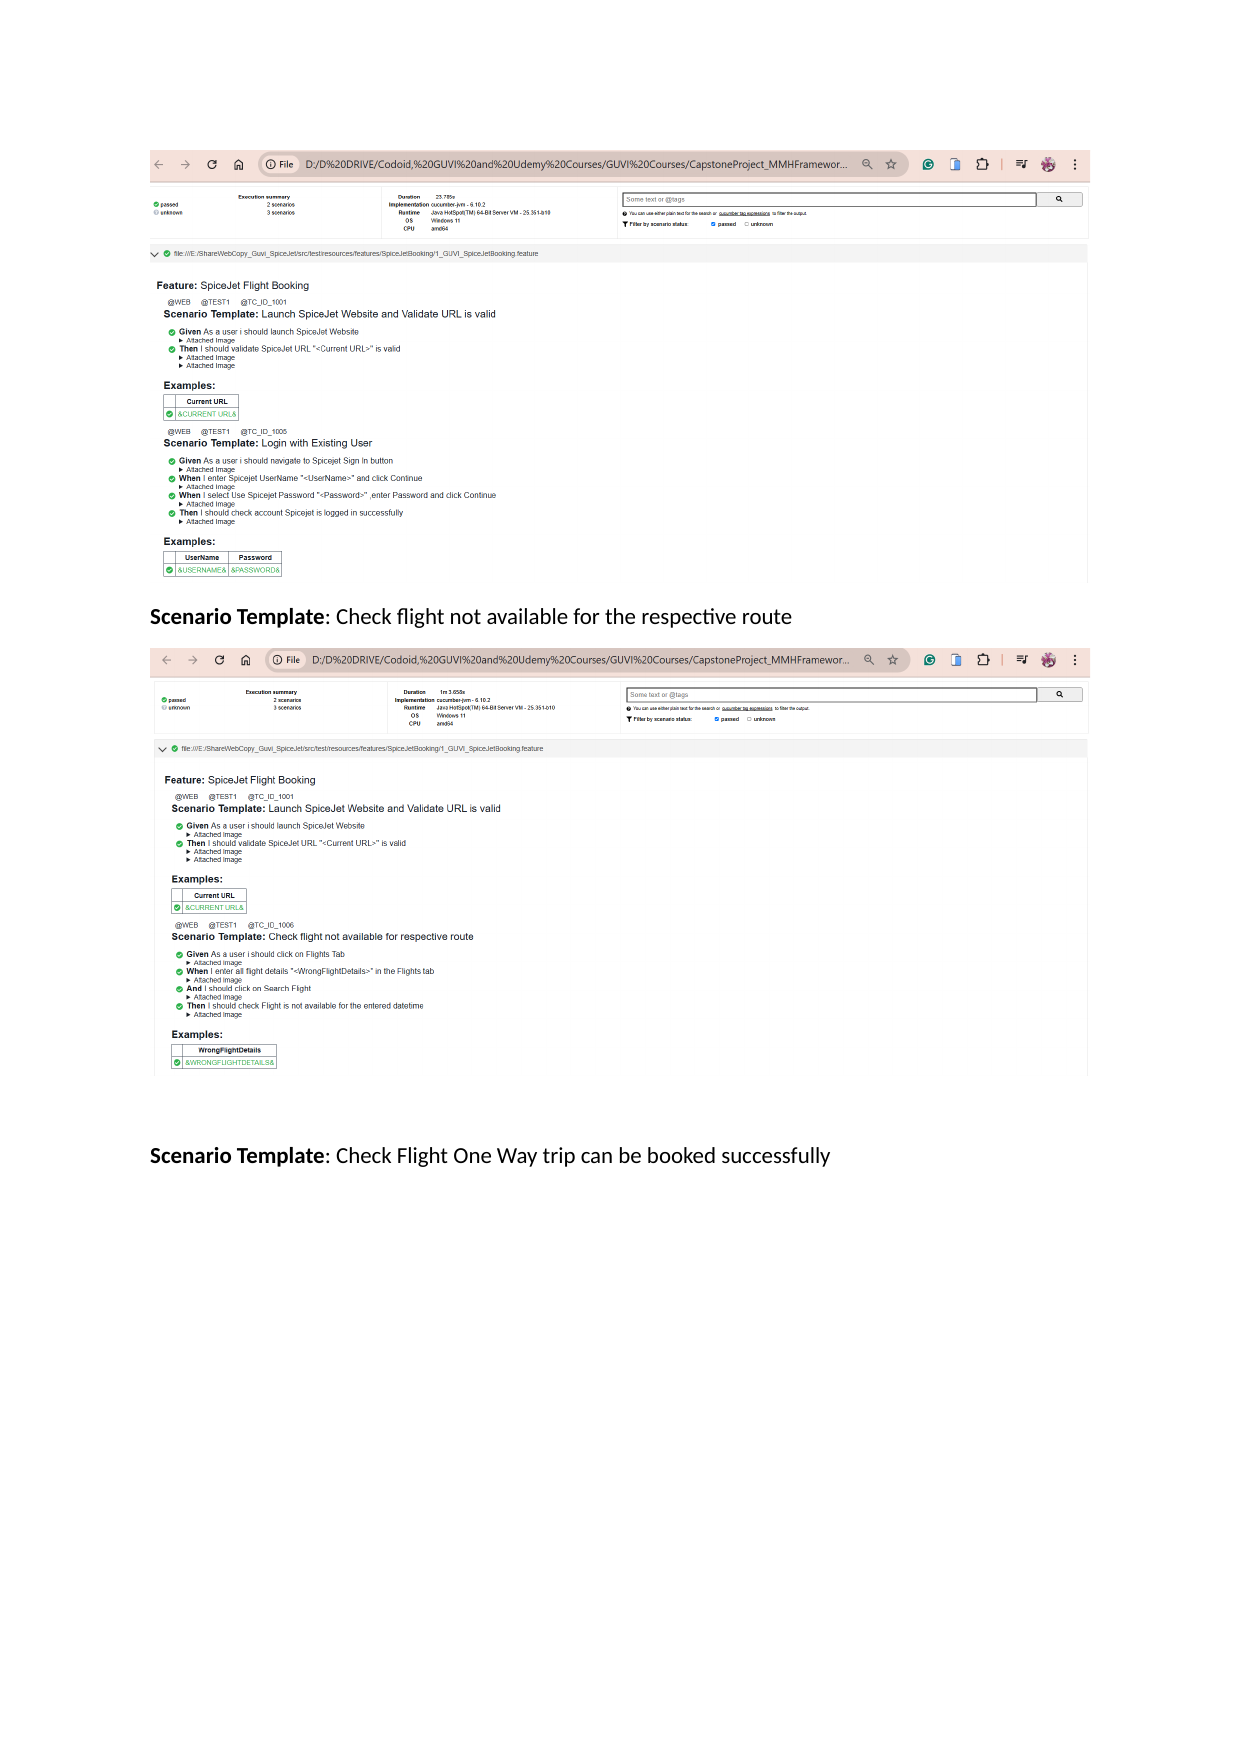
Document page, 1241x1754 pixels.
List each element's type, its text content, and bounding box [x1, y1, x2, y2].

text Scenario Template: Check Flight One Way trip can be booked successfully [150, 1141, 1090, 1169]
picture [150, 150, 1091, 583]
picture [150, 648, 1091, 1076]
text Scenario Template: Check flight not available for the respective route [150, 602, 1090, 630]
